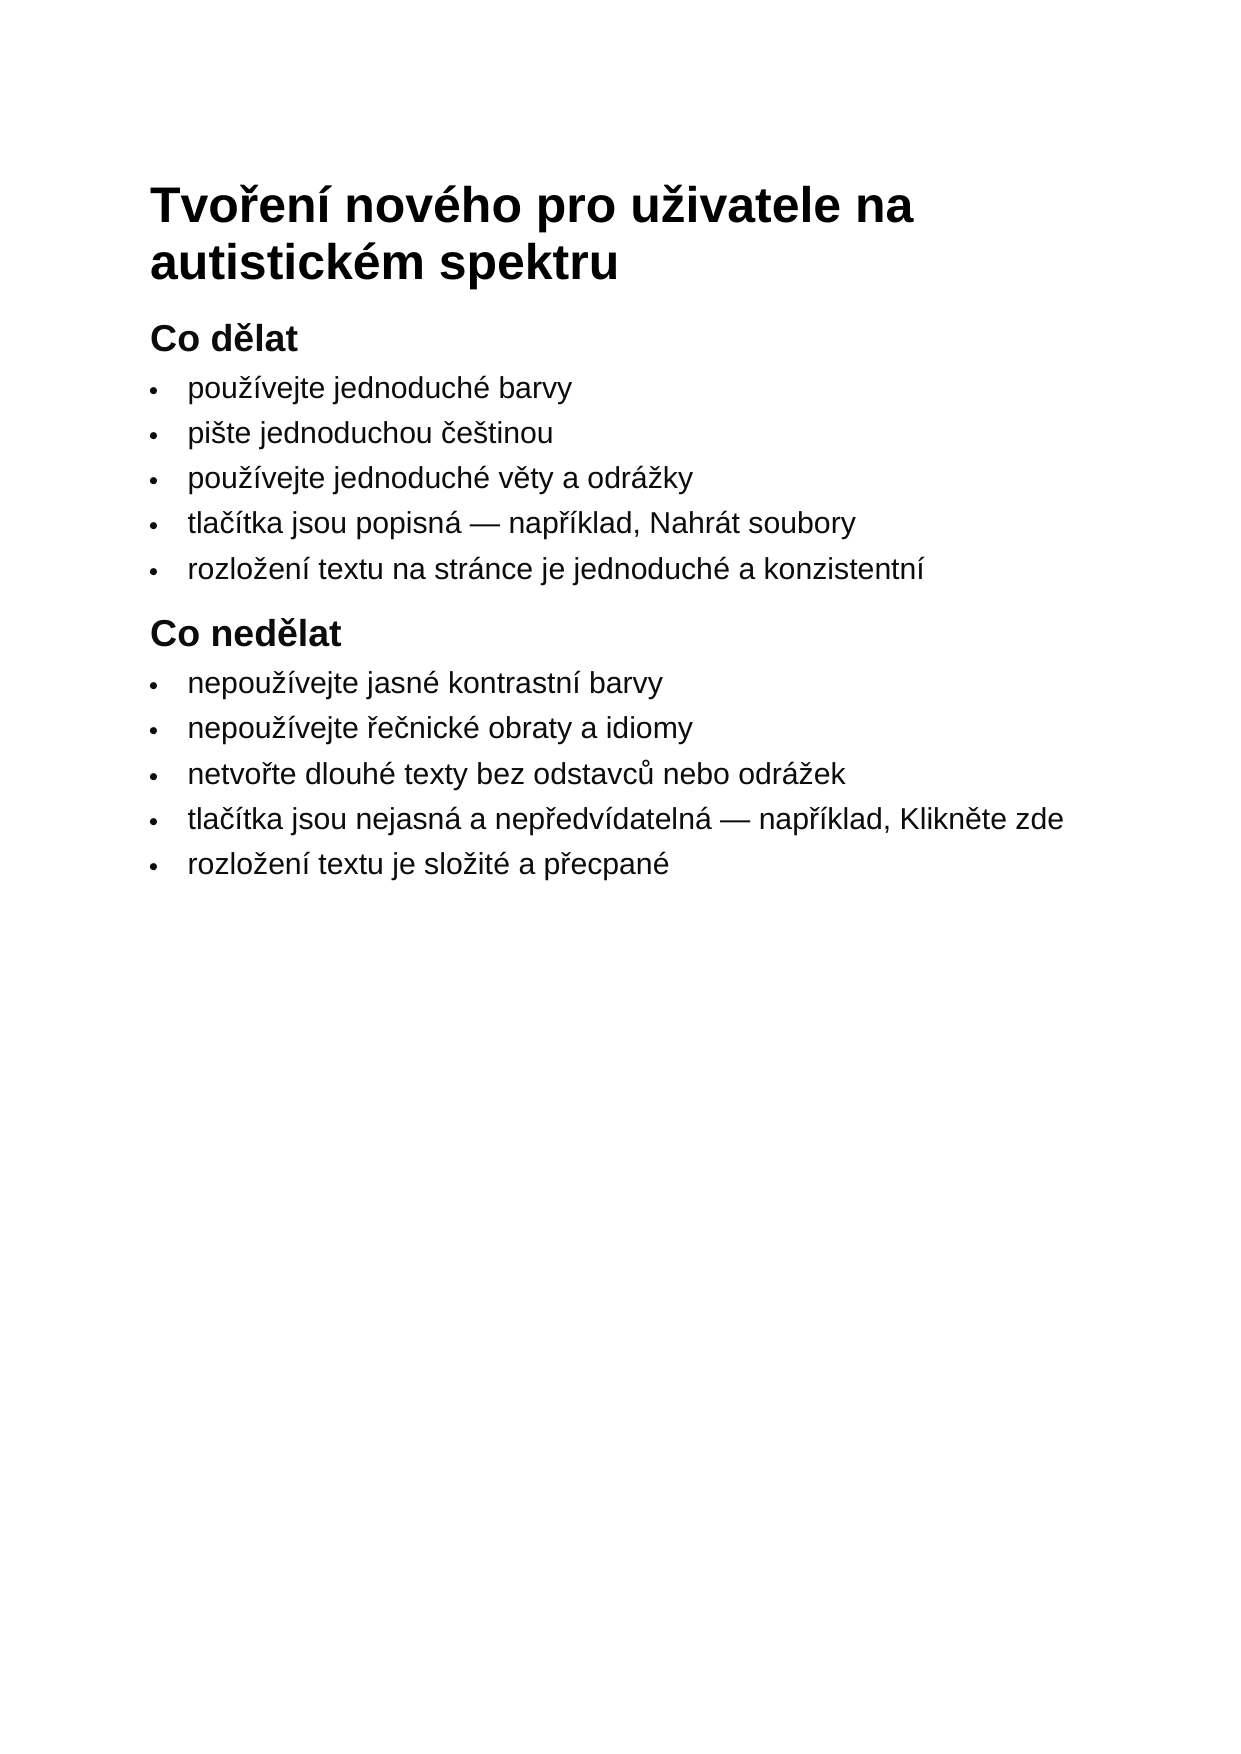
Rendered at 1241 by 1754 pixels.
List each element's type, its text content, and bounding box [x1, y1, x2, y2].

list tlačítka jsou popisná — například, Nahrát soubory [150, 505, 1090, 540]
list tlačítka jsou nejasná a nepředvídatelná — například, Klikněte zde [150, 801, 1090, 836]
list nepoužívejte řečnické obraty a idiomy [150, 710, 1090, 745]
list používejte jednoduché věty a odrážky [150, 460, 1090, 495]
text Co dělat [150, 316, 1090, 359]
text Tvoření nového pro uživatele na autistickém spektru [150, 175, 1090, 290]
list používejte jednoduché barvy [150, 370, 1090, 404]
list netvořte dlouhé texty bez odstavců nebo odrážek [150, 756, 1090, 790]
list rozložení textu na stránce je jednoduché a konzistentní [150, 551, 1090, 585]
list rozložení textu je složité a přecpané [150, 846, 1090, 881]
text Co nedělat [150, 612, 1090, 655]
list nepoužívejte jasné kontrastní barvy [150, 665, 1090, 700]
list pište jednoduchou češtinou [150, 415, 1090, 450]
